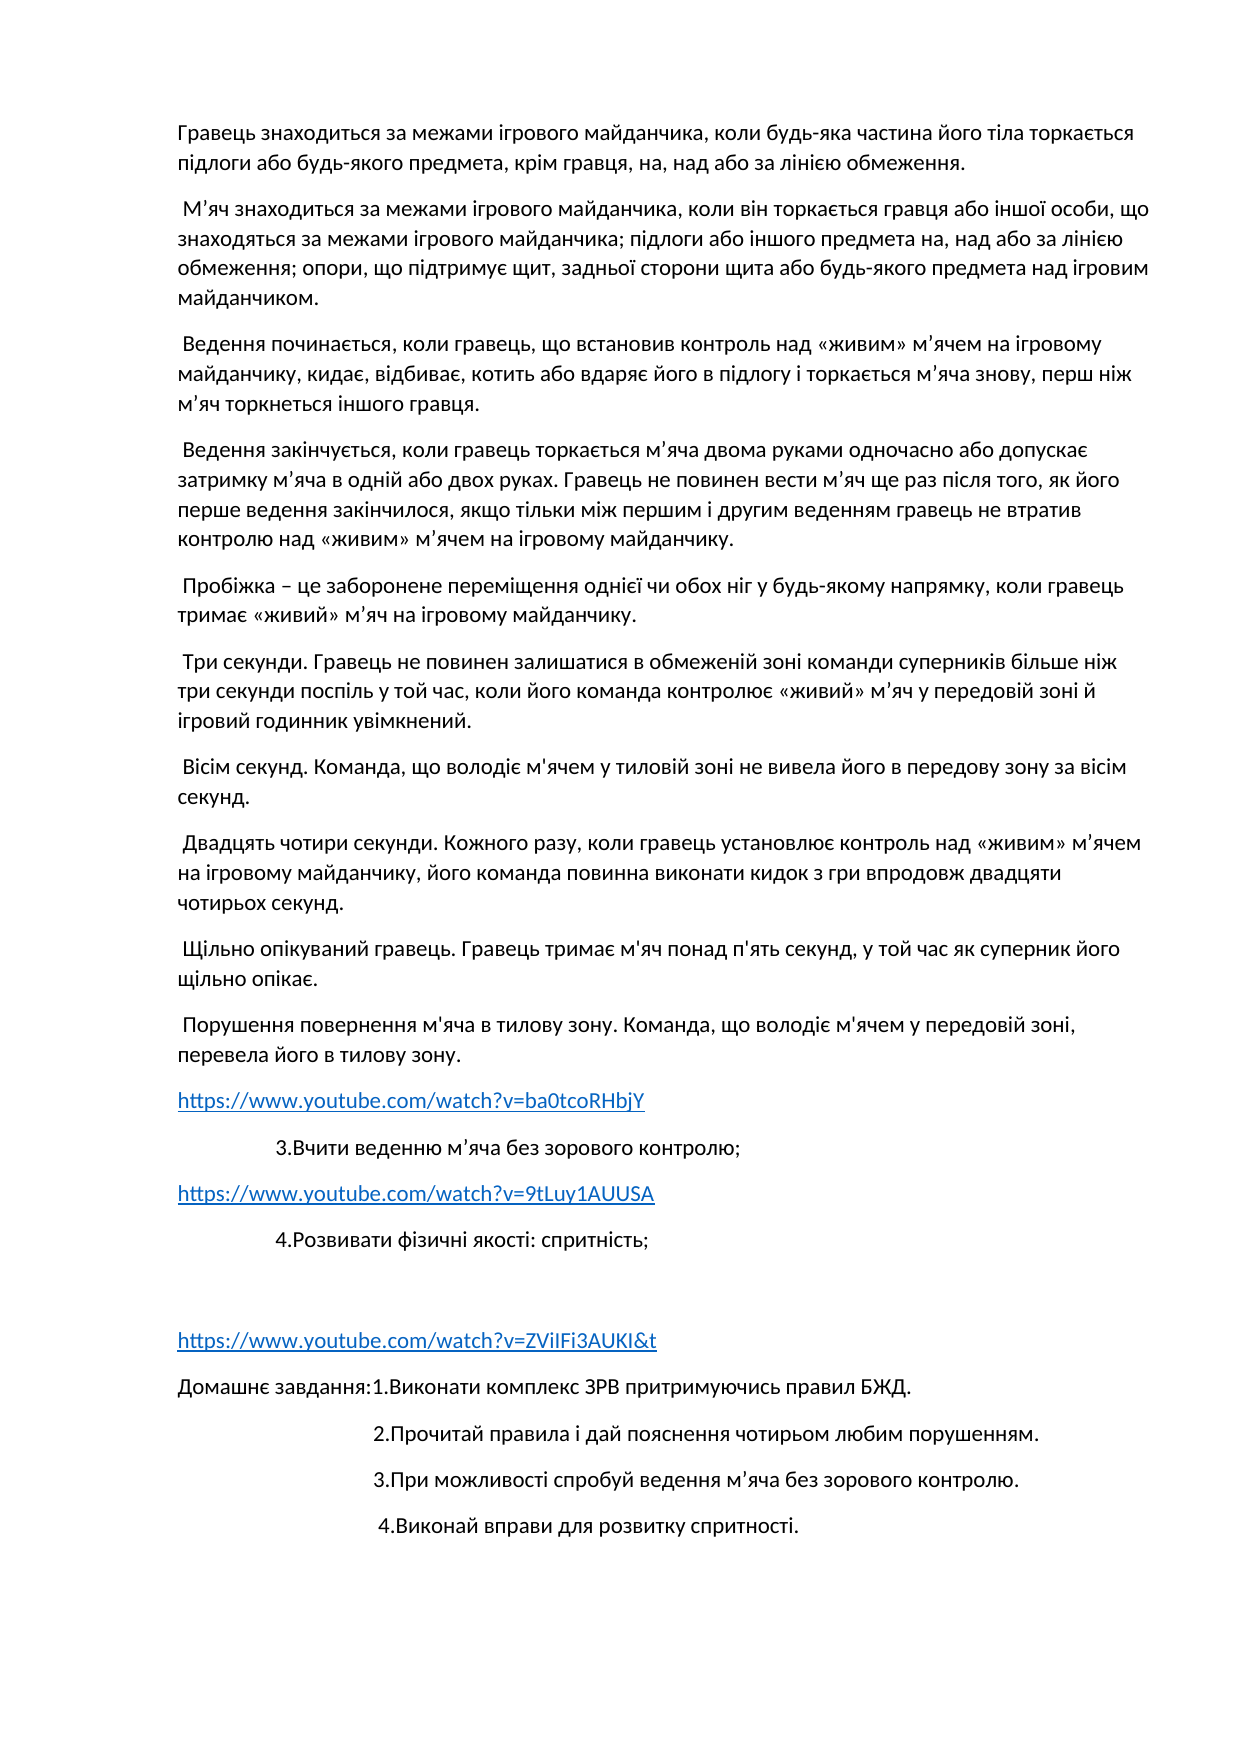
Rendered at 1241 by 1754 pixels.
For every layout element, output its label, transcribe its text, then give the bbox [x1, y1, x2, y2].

text https://www.youtube.com/watch?v=ZViIFi3AUKI&t [177, 1326, 1152, 1354]
text 2.Прочитай правила і дай пояснення чотирьом любим порушенням. [177, 1419, 1152, 1447]
text 4.Виконай вправи для розвитку спритності. [177, 1512, 1152, 1539]
text https://www.youtube.com/watch?v=9tLuy1AUUSA [177, 1179, 1152, 1207]
text Ведення починається, коли гравець, що встановив контроль над «живим» м’ячем на ігровому майданчику, кидає, відбиває, котить або вдаряє його в підлогу і торкається м’яча знову, перш ніж м’яч торкнеться іншого гравця. [177, 329, 1152, 417]
text М’яч знаходиться за межами ігрового майданчика, коли він торкається гравця або іншої особи, що знаходяться за межами ігрового майданчика; підлоги або іншого предмета на, над або за лінією обмеження; опори, що підтримує щит, задньої сторони щита або будь-якого предмета над ігровим майданчиком. [177, 194, 1152, 311]
text Вісім секунд. Команда, що володіє м'ячем у тиловій зоні не вивела його в передову зону за вісім секунд. [177, 752, 1152, 810]
text Пробіжка – це заборонене переміщення однієї чи обох ніг у будь-якому напрямку, коли гравець тримає «живий» м’яч на ігровому майданчику. [177, 571, 1152, 628]
text 3.При можливості спробуй ведення м’яча без зорового контролю. [177, 1465, 1152, 1493]
text 4.Розвивати фізичні якості: спритність; [177, 1225, 1152, 1253]
text Порушення повернення м'яча в тилову зону. Команда, що володіє м'ячем у передовій зоні, перевела його в тилову зону. [177, 1010, 1152, 1068]
text Двадцять чотири секунди. Кожного разу, коли гравець установлює контроль над «живим» м’ячем на ігровому майданчику, його команда повинна виконати кидок з гри впродовж двадцяти чотирьох секунд. [177, 828, 1152, 916]
text Домашнє завдання:1.Виконати комплекс ЗРВ притримуючись правил БЖД. [177, 1372, 1152, 1401]
text 3.Вчити веденню м’яча без зорового контролю; [177, 1133, 1152, 1161]
text Ведення закінчується, коли гравець торкається м’яча двома руками одночасно або допускає затримку м’яча в одній або двох руках. Гравець не повинен вести м’яч ще раз після того, як його перше ведення закінчилося, якщо тільки між першим і другим веденням гравець не втратив контролю над «живим» м’ячем на ігровому майданчику. [177, 435, 1152, 552]
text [177, 118, 1152, 176]
text Три секунди. Гравець не повинен залишатися в обмеженій зоні команди суперників більше ніж три секунди поспіль у той час, коли його команда контролює «живий» м’яч у передовій зоні й ігровий годинник увімкнений. [177, 647, 1152, 734]
text https://www.youtube.com/watch?v=ba0tcoRHbjY [177, 1086, 1152, 1114]
text Щільно опікуваний гравець. Гравець тримає м'яч понад п'ять секунд, у той час як суперник його щільно опікає. [177, 934, 1152, 992]
